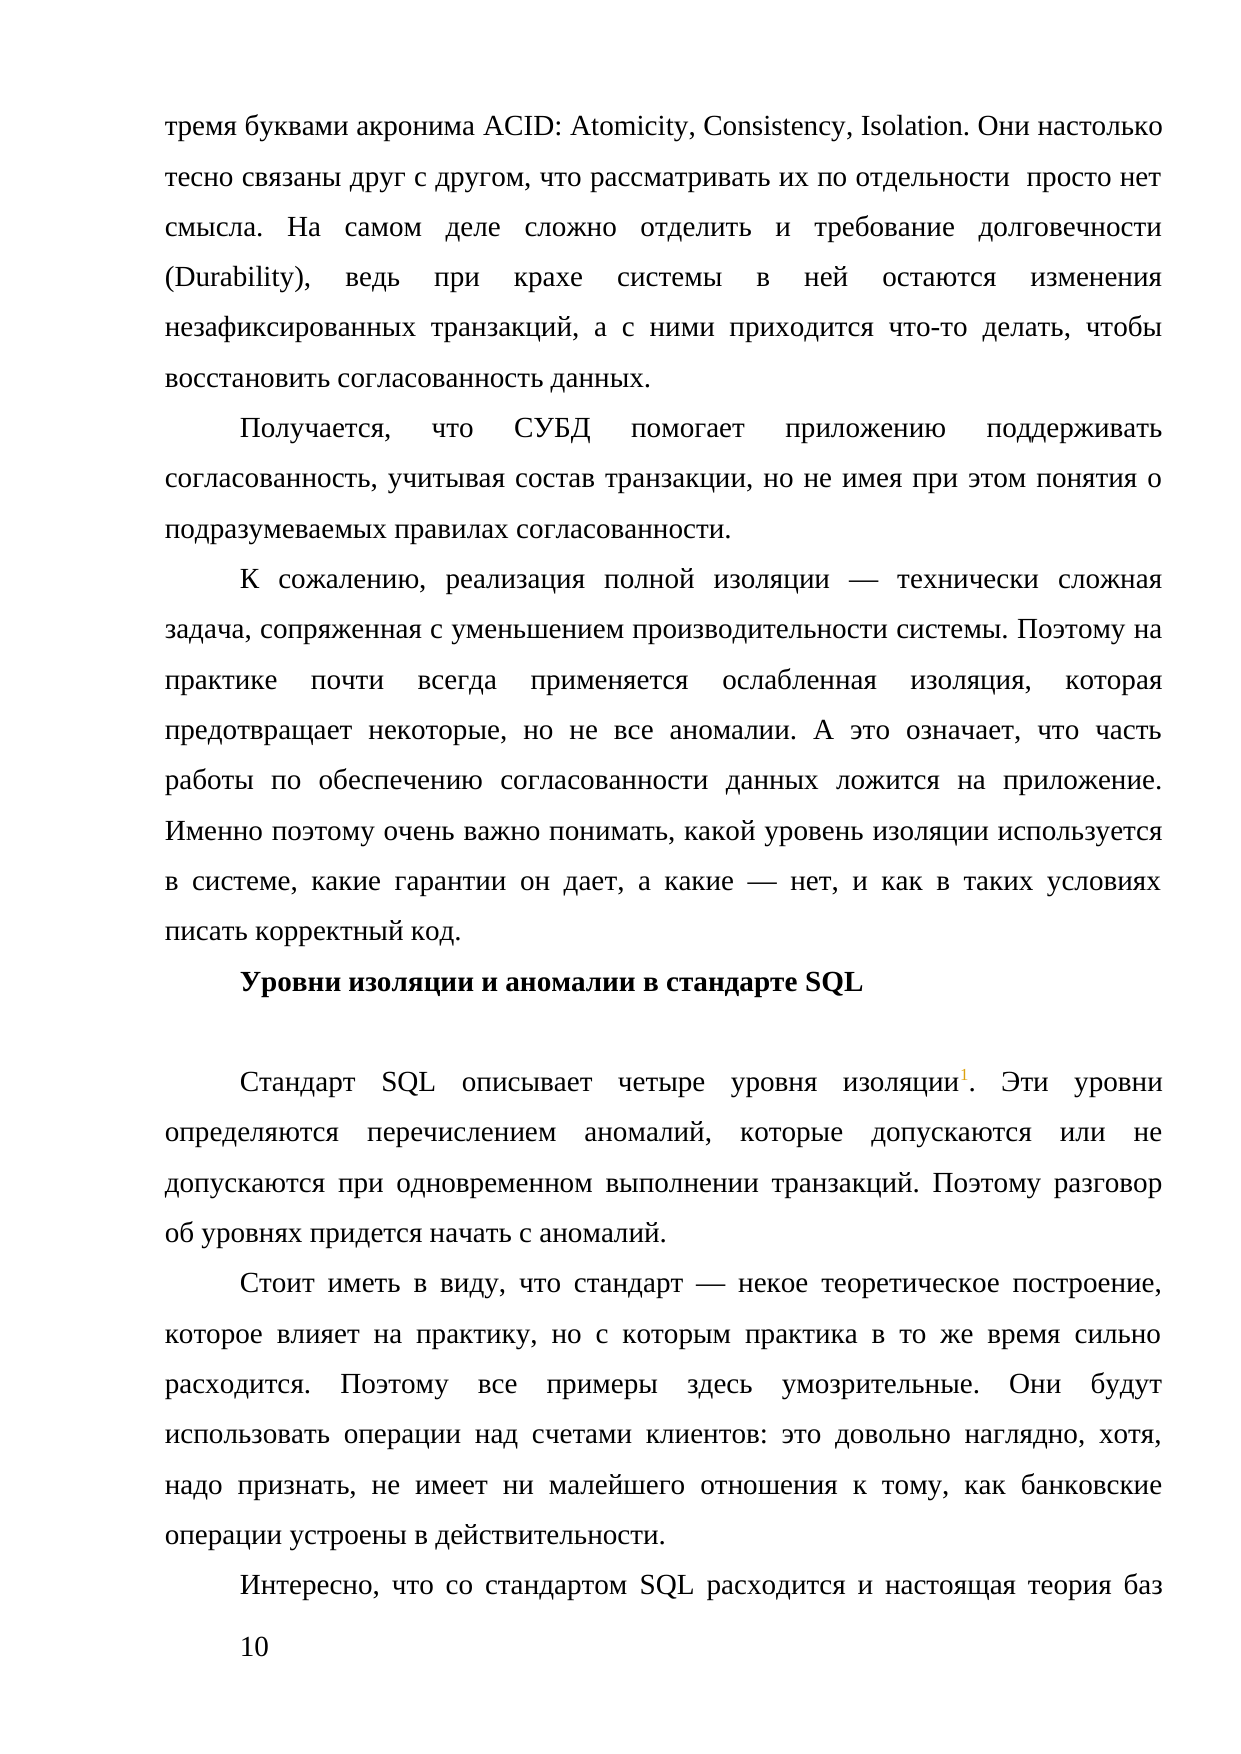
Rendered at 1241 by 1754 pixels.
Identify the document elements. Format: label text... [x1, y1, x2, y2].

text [164, 108, 1163, 393]
text Стандарт SQL описывает четыре уровня изоляции1. Эти уровни определяются перечислением аномалий, которые допускаются или не допускаются при одновременном выполнении транзакций. Поэтому разговор об уровнях придется начать с аномалий. [164, 1064, 1163, 1249]
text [164, 1567, 1163, 1601]
text Получается, что СУБД помогает приложению поддерживать согласованность, учитывая состав транзакции, но не имея при этом понятия о подразумеваемых правилах согласованности. [164, 410, 1163, 544]
text Уровни изоляции и аномалии в стандарте SQL [164, 964, 1163, 997]
text Стоит иметь в виду, что стандарт — некое теоретическое построение, которое влияет на практику, но с которым практика в то же время сильно расходится. Поэтому все примеры здесь умозрительные. Они будут использовать операции над счетами клиентов: это довольно наглядно, хотя, надо признать, не имеет ни малейшего отношения к тому, как банковские операции устроены в действительности. [164, 1266, 1163, 1551]
text К сожалению, реализация полной изоляции — технически сложная задача, сопряженная с уменьшением производительности системы. Поэтому на практике почти всегда применяется ослабленная изоляция, которая предотвращает некоторые, но не все аномалии. А это означает, что часть работы по обеспечению согласованности данных ложится на приложение. Именно поэтому очень важно понимать, какой уровень изоляции используется в системе, какие гарантии он дает, а какие — нет, и как в таких условиях писать корректный код. [164, 561, 1163, 947]
